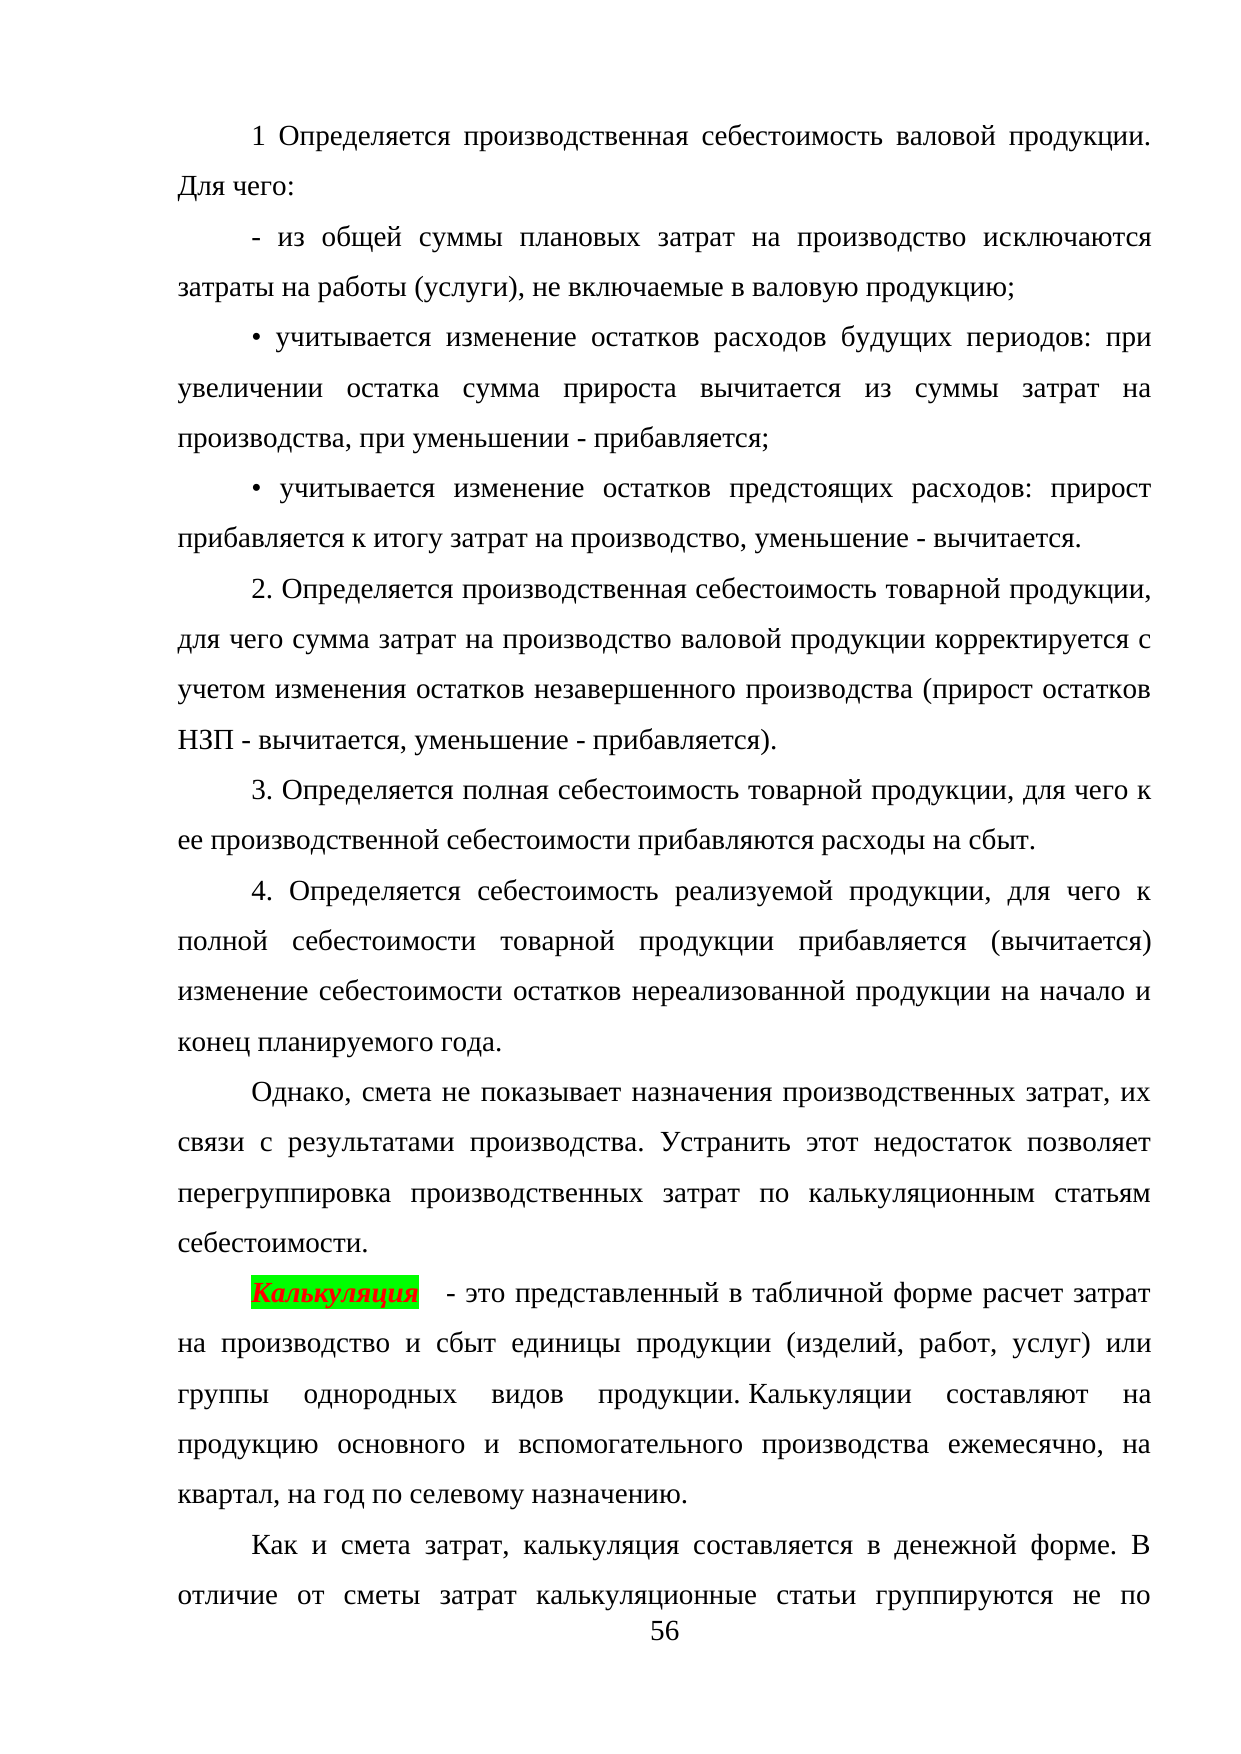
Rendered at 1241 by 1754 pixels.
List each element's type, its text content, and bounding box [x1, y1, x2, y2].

text Однако, смета не показывает назначения производственных затрат, их связи с результатами производства. Устранить этот недостаток позволяет перегруппировка производственных затрат по калькуляционным статьям себестоимости. [177, 1074, 1152, 1258]
text 2. Определяется производственная себестоимость товарной продукции, для чего сумма затрат на производство валовой продукции корректируется с учетом изменения остатков незавершенного производства (прирост остатков НЗП - вычитается, уменьшение - прибавляется). [177, 571, 1152, 755]
text 1 Определяется производственная себестоимость валовой продукции. Для чего: [177, 118, 1152, 202]
text • учитывается изменение остатков расходов будущих периодов: при увеличении остатка сумма прироста вычитается из суммы затрат на производства, при уменьшении - прибавляется; [177, 319, 1152, 453]
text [177, 1527, 1152, 1611]
text - из общей суммы плановых затрат на производство исключаются затраты на работы (услуги), не включаемые в валовую продукцию; [177, 219, 1152, 303]
text 3. Определяется полная себестоимость товарной продукции, для чего к ее производственной себестоимости прибавляются расходы на сбыт. [177, 772, 1152, 856]
text 4. Определяется себестоимость реализуемой продукции, для чего к полной себестоимости товарной продукции прибавляется (вычитается) изменение себестоимости остатков нереализованной продукции на начало и конец планируемого года. [177, 873, 1152, 1057]
text • учитывается изменение остатков предстоящих расходов: прирост прибавляется к итогу затрат на производство, уменьшение - вычитается. [177, 470, 1152, 554]
text Калькуляция - это представленный в табличной форме расчет затрат на производство и сбыт единицы продукции (изделий, работ, услуг) или группы однородных видов продукции. Калькуляции составляют на продукцию основного и вспомогательного производства ежемесячно, на квартал, на год по селевому назначению. [177, 1275, 1152, 1510]
